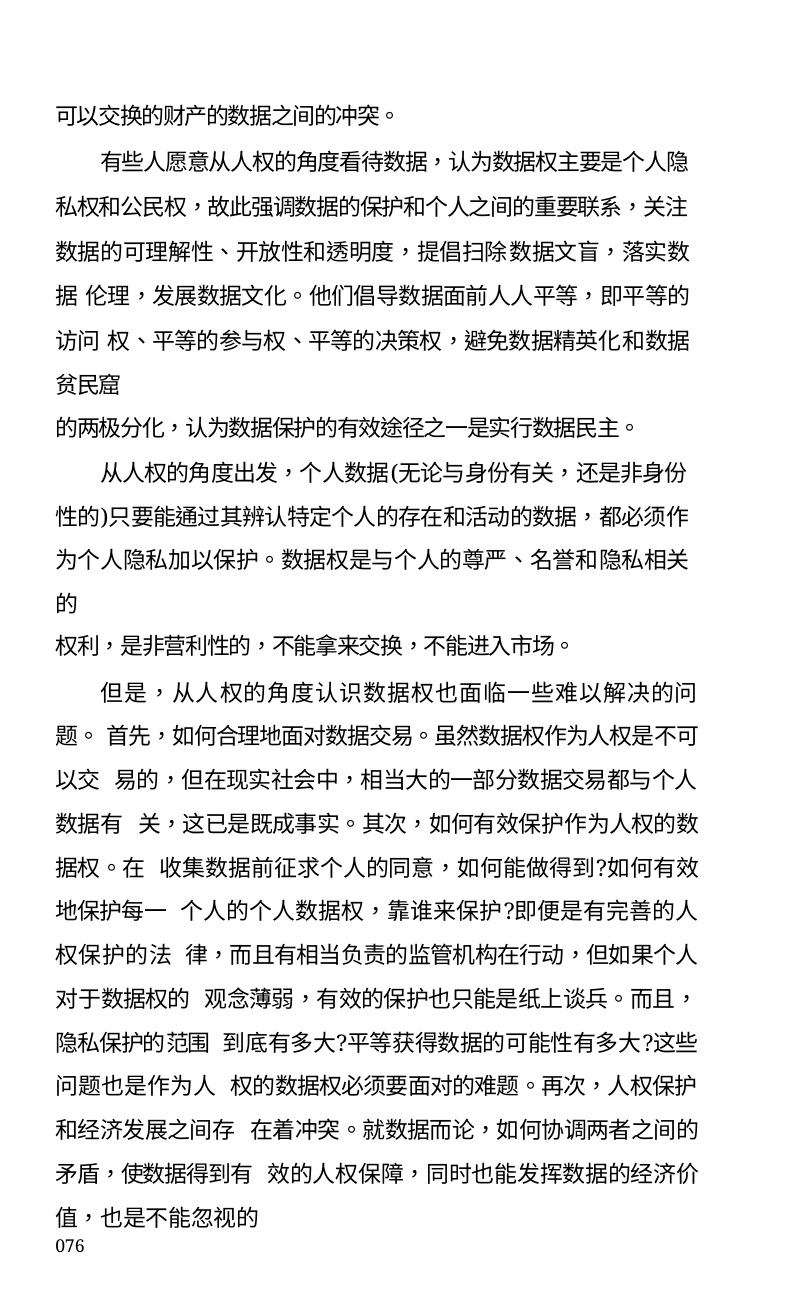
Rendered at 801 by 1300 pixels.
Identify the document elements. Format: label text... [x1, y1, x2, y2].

text 有些人愿意从人权的角度看待数据，认为数据权主要是个人隐 私权和公民权，故此强调数据的保护和个人之间的重要联系，关注 数据的可理解性、开放性和透明度，提倡扫除数据文盲，落实数据 伦理，发展数据文化。他们倡导数据面前人人平等，即平等的访问 权、平等的参与权、平等的决策权，避免数据精英化和数据贫民窟 [55, 146, 690, 401]
text 可以交换的财产的数据之间的冲突。 [55, 102, 699, 131]
text 从人权的角度出发，个人数据(无论与身份有关，还是非身份 性的)只要能通过其辨认特定个人的存在和活动的数据，都必须作 为个人隐私加以保护。数据权是与个人的尊严、名誉和隐私相关的 [55, 457, 689, 619]
text 的两极分化，认为数据保护的有效途径之一是实行数据民主。 [55, 414, 699, 443]
text 但是，从人权的角度认识数据权也面临一些难以解决的问题。 首先，如何合理地面对数据交易。虽然数据权作为人权是不可以交 易的，但在现实社会中，相当大的一部分数据交易都与个人数据有 关，这已是既成事实。其次，如何有效保护作为人权的数据权。在 收集数据前征求个人的同意，如何能做得到?如何有效地保护每一 个人的个人数据权，靠谁来保护?即便是有完善的人权保护的法 律，而且有相当负责的监管机构在行动，但如果个人对于数据权的 观念薄弱，有效的保护也只能是纸上谈兵。而且，隐私保护的范围 到底有多大?平等获得数据的可能性有多大?这些问题也是作为人 权的数据权必须要面对的难题。再次，人权保护和经济发展之间存 在着冲突。就数据而论，如何协调两者之间的矛盾，使数据得到有 效的人权保障，同时也能发挥数据的经济价值，也是不能忽视的 [55, 677, 699, 1233]
text 权利，是非营利性的，不能拿来交换，不能进入市场。 [55, 632, 699, 660]
